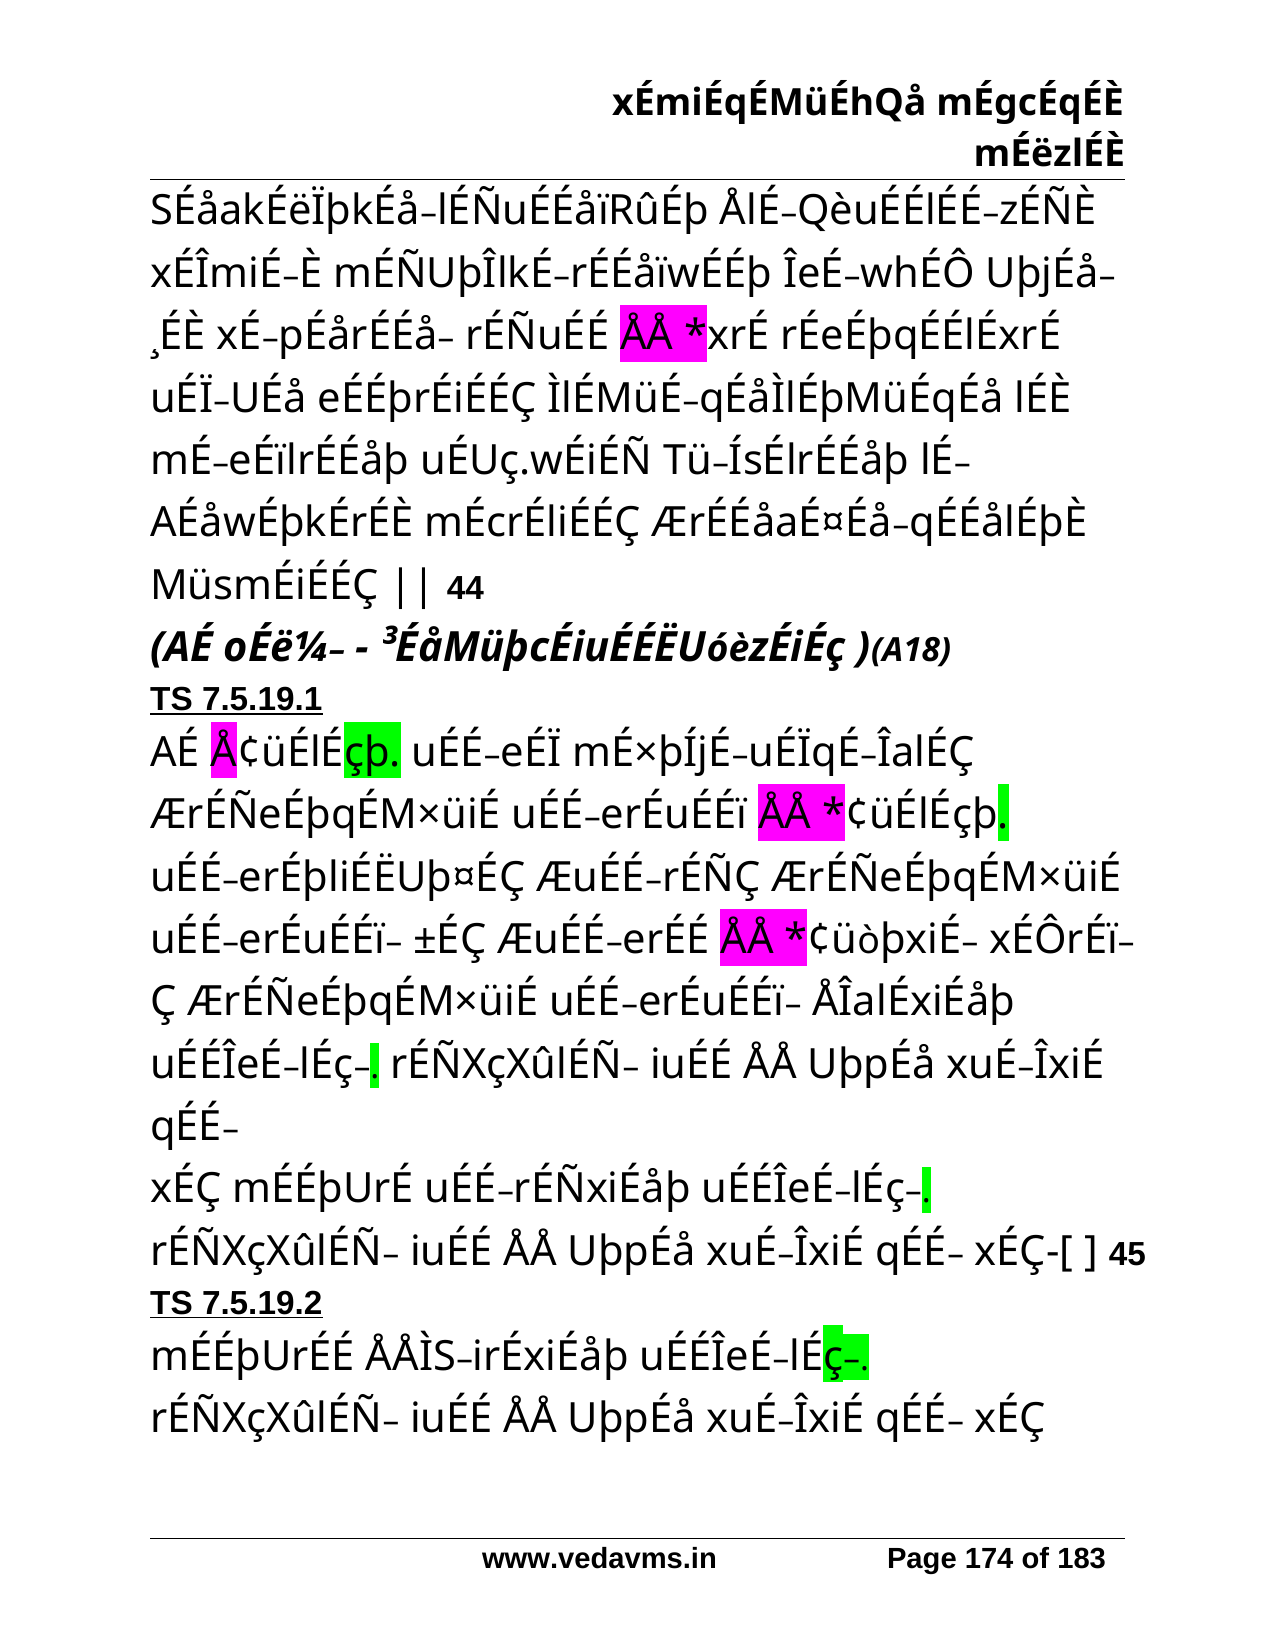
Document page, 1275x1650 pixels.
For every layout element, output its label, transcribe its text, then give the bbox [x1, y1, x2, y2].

text xÉÇ mÉÉþUrÉ uÉÉ–rÉÑxiÉåþ uÉÉÎeÉ–lÉç–. rÉÑXçXûlÉÑ– iuÉÉ ÅÅ UþpÉå xuÉ–ÎxiÉ qÉÉ– xÉÇ-[ ] 45 [150, 1158, 1154, 1277]
text mÉÉþUrÉÉ ÅÅÌS–irÉxiÉåþ uÉÉÎeÉ–lÉç–. rÉÑXçXûlÉÑ– iuÉÉ ÅÅ UþpÉå xuÉ–ÎxiÉ qÉÉ– xÉÇ mÉÉþUrÉ [150, 1325, 1125, 1444]
text uÉÏ–UÉå eÉÉþrÉiÉÉÇ ÌlÉMüÉ–qÉåÌlÉþMüÉqÉå lÉÈ mÉ–eÉïlrÉÉåþ uÉUç.wÉiÉÑ Tü–ÍsÉlrÉÉåþ lÉ– AÉåwÉþkÉrÉÈ mÉcrÉliÉÉÇ ÆrÉÉåaÉ¤Éå–qÉÉålÉþÈ MüsmÉiÉÉÇ || 44 [150, 367, 1125, 611]
text TS 7.5.19.2 [150, 1283, 1125, 1322]
text xÉÎmiÉ–È mÉÑUþÎlkÉ–rÉÉåïwÉÉþ ÎeÉ–whÉÔ UþjÉå–¸ÉÈ xÉ–pÉårÉÉå– rÉÑuÉÉ ÅÅ *xrÉ rÉeÉþqÉÉlÉxrÉ [150, 243, 1125, 362]
text AÉ Å¢üÉlÉçþ. uÉÉ–eÉÏ mÉ×þÍjÉ–uÉÏqÉ–ÎalÉÇ ÆrÉÑeÉþqÉM×üiÉ uÉÉ–erÉuÉÉï ÅÅ *¢üÉlÉçþ. [150, 722, 1154, 841]
text CwÉ–urÉþÈ zÉÔUÉåþ qÉWûÉU–jÉÉå eÉÉþrÉiÉÉ–Ç SÉåakÉëÏþkÉå–lÉÑuÉÉåïRûÉþ ÅlÉ–QèuÉÉlÉÉ–zÉÑÈ [150, 180, 1125, 237]
text TS 7.5.19.1 [150, 679, 1125, 718]
text (AÉ oÉë¼– - ³ÉåMüþcÉiuÉÉËUóèzÉiÉç )(A18) [150, 617, 1125, 674]
text uÉÉ–erÉþliÉËUþ¤ÉÇ ÆuÉÉ–rÉÑÇ ÆrÉÑeÉþqÉM×üiÉ uÉÉ–erÉuÉÉï– ±ÉÇ ÆuÉÉ–erÉÉ ÅÅ *¢üòþxiÉ– xÉÔrÉï–Ç ÆrÉÑeÉþqÉM×üiÉ uÉÉ–erÉuÉÉï– ÅÎalÉxiÉåþ uÉÉÎeÉ–lÉç–. rÉÑXçXûlÉÑ– iuÉÉ ÅÅ UþpÉå xuÉ–ÎxiÉ qÉÉ– [150, 846, 1154, 1153]
